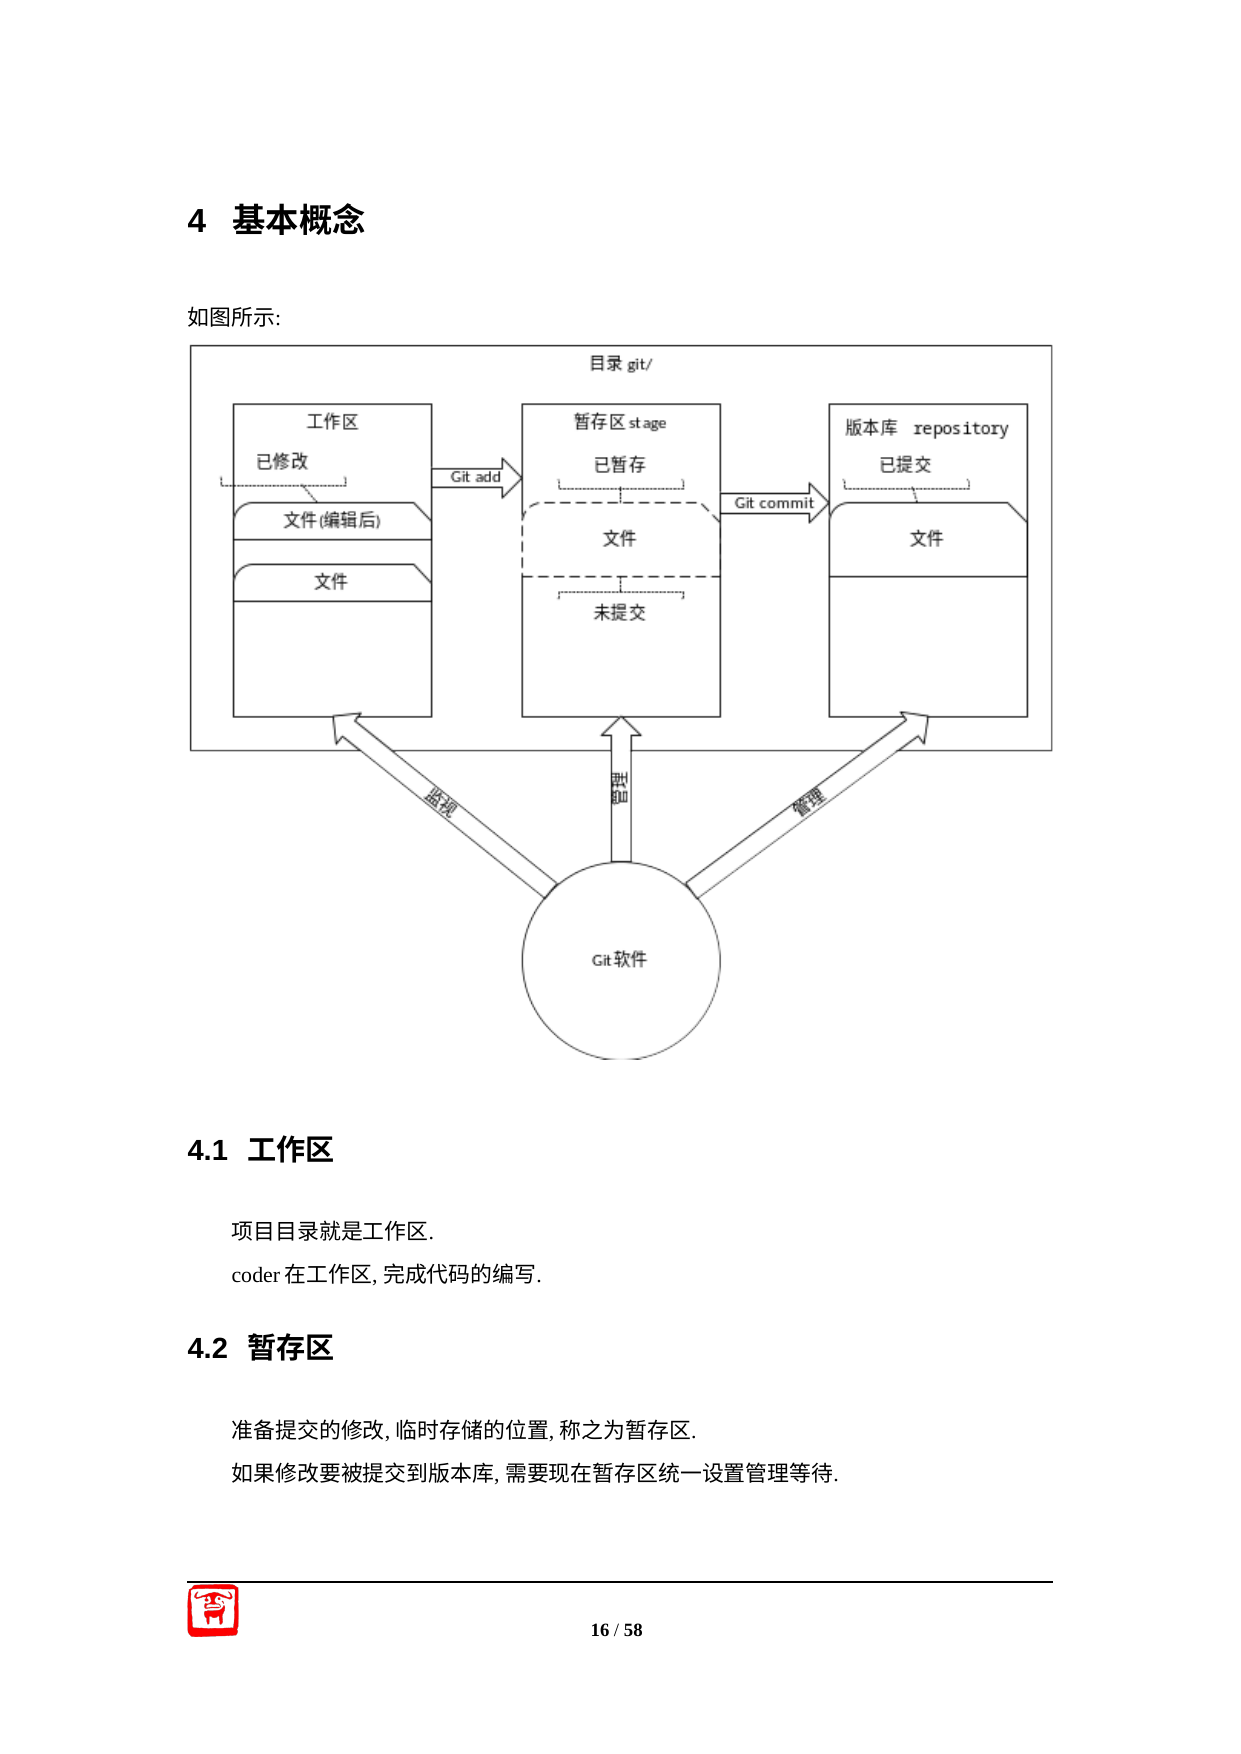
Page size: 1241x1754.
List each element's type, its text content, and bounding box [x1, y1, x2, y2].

subtitle 暂存区 [187, 1314, 1053, 1379]
text 项目目录就是工作区. [187, 1213, 1053, 1246]
text 准备提交的修改, 临时存储的位置, 称之为暂存区. [187, 1412, 1053, 1445]
picture [187, 1584, 239, 1637]
text 如图所示: [187, 299, 1053, 332]
text coder在工作区, 完成代码的编写. [187, 1256, 1053, 1289]
text 如果修改要被提交到版本库, 需要现在暂存区统一设置管理等待. [187, 1455, 1053, 1488]
subtitle 工作区 [187, 1115, 1053, 1180]
subtitle 基本概念 [187, 185, 1053, 250]
